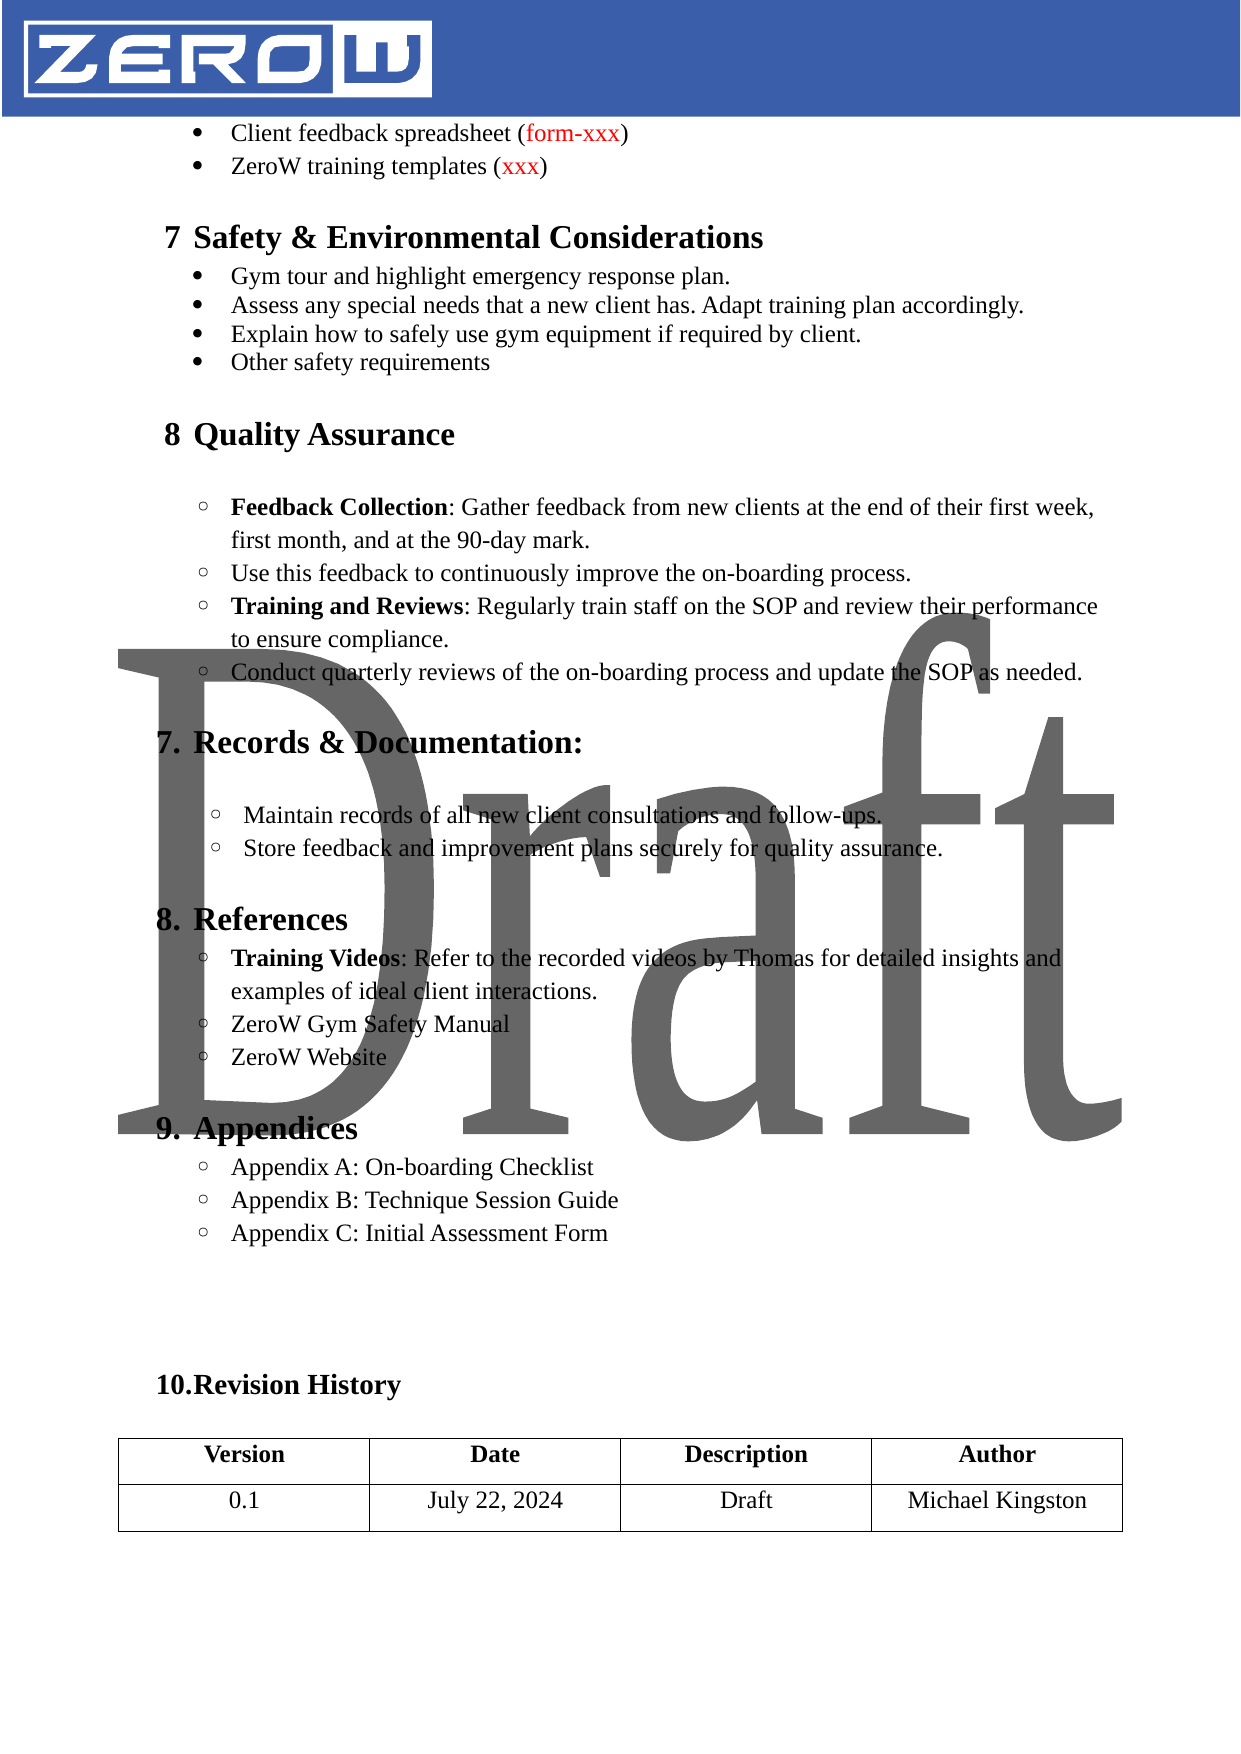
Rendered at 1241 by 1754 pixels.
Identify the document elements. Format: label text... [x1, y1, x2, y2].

list Gym tour and highlight emergency response plan. [193, 261, 1122, 290]
table_cell Michael Kingston [872, 1485, 1122, 1531]
list Feedback Collection: Gather feedback from new clients at the end of their first week, first month, and at the 90-day mark. [193, 492, 1122, 553]
list ZeroW Website [193, 1042, 1122, 1071]
table_cell July 22, 2024 [370, 1485, 620, 1531]
table_header Author [872, 1439, 1122, 1484]
table_cell 0.1 [119, 1485, 369, 1531]
list Appendix A: On-boarding Checklist [193, 1152, 1122, 1181]
list Store feedback and improvement plans securely for quality assurance. [206, 833, 1122, 862]
list References [156, 899, 1122, 937]
table_header Description [621, 1439, 871, 1484]
list Records & Documentation: [156, 723, 1122, 761]
list Use this feedback to continuously improve the on-boarding process. [193, 558, 1122, 586]
list Maintain records of all new client consultations and follow-ups. [206, 800, 1122, 829]
list ZeroW training templates (xxx) [193, 151, 1122, 180]
list Appendices [156, 1108, 1122, 1146]
list Appendix C: Initial Assessment Form [193, 1218, 1122, 1247]
list Client feedback spreadsheet (form-xxx) [193, 118, 1122, 147]
subtitle Revision History [156, 1367, 1122, 1401]
list Other safety requirements [193, 347, 1122, 376]
list Safety & Environmental Considerations [156, 217, 1122, 256]
list Training Videos: Refer to the recorded videos by Thomas for detailed insights and examples of ideal client interactions. [193, 943, 1122, 1005]
list Training and Reviews: Regularly train staff on the SOP and review their performance to ensure compliance. [193, 591, 1122, 652]
table_header Version [119, 1439, 369, 1484]
list Assess any special needs that a new client has. Adapt training plan accordingly. [193, 290, 1122, 319]
table_header Date [370, 1439, 620, 1484]
list Conduct quarterly reviews of the on-boarding process and update the SOP as needed. [193, 657, 1122, 686]
table_cell Draft [621, 1485, 871, 1531]
list ZeroW Gym Safety Manual [193, 1009, 1122, 1038]
list Appendix B: Technique Session Guide [193, 1185, 1122, 1214]
list Explain how to safely use gym equipment if required by client. [193, 319, 1122, 347]
list Quality Assurance [156, 414, 1122, 453]
